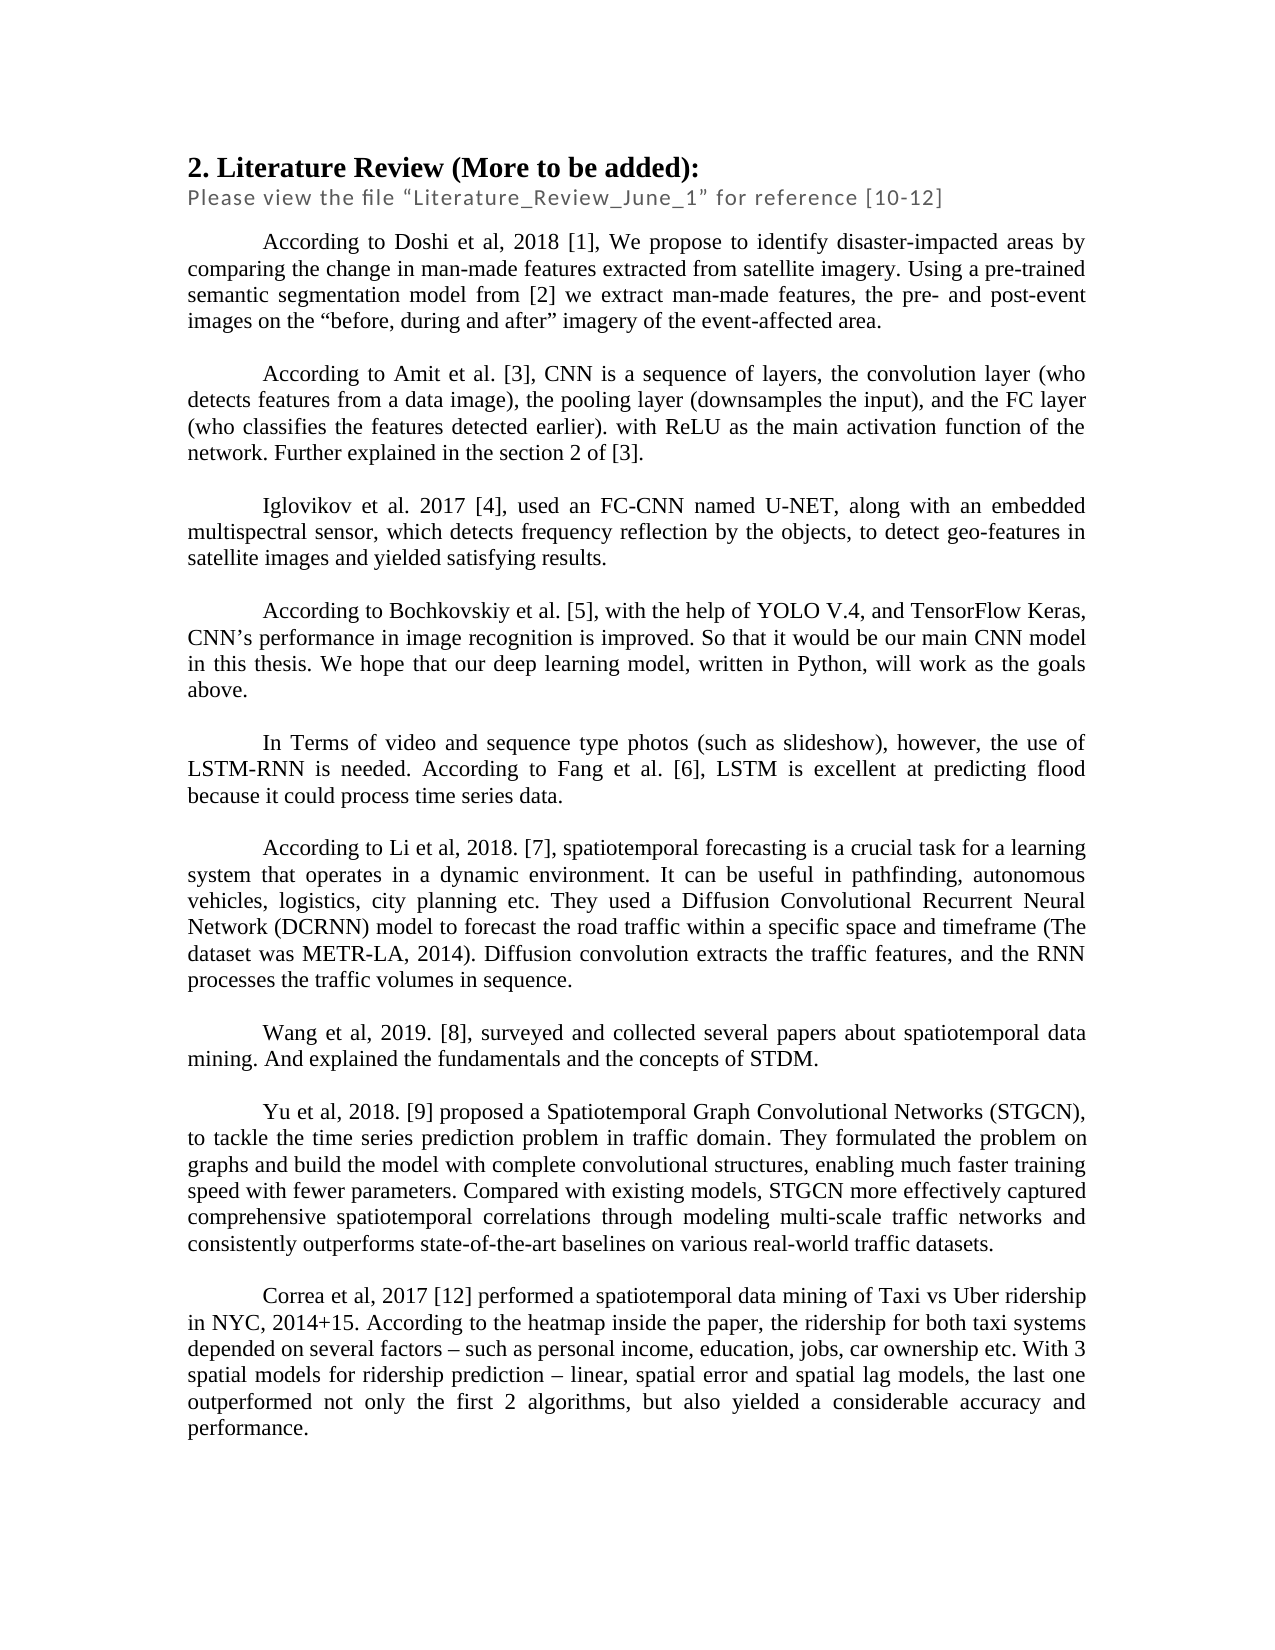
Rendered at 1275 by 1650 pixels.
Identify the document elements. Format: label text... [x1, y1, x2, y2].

text According to Li et al, 2018. [7], spatiotemporal forecasting is a crucial task for a learning system that operates in a dynamic environment. It can be useful in pathfinding, autonomous vehicles, logistics, city planning etc. They used a Diffusion Convolutional Recurrent Neural Network (DCRNN) model to forecast the road traffic within a specific space and timeframe (The dataset was METR-LA, 2014). Diffusion convolution extracts the traffic features, and the RNN processes the traffic volumes in sequence. [187, 834, 1087, 992]
text 2. Literature Review (More to be added): [187, 150, 1087, 183]
subtitle Please view the file “Literature_Review_June_1” for reference [10-12] [187, 183, 1087, 212]
text Correa et al, 2017 [12] performed a spatiotemporal data mining of Taxi vs Uber ridership in NYC, 2014+15. According to the heatmap inside the paper, the ridership for both taxi systems depended on several factors – such as personal income, education, jobs, car ownership etc. With 3 spatial models for ridership prediction – linear, spatial error and spatial lag models, the last one outperformed not only the first 2 algorithms, but also yielded a considerable accuracy and performance. [187, 1282, 1087, 1441]
text According to Doshi et al, 2018 [1], We propose to identify disaster-impacted areas by comparing the change in man-made features extracted from satellite imagery. Using a pre-trained semantic segmentation model from [2] we extract man-made features, the pre- and post-event images on the “before, during and after” imagery of the event-affected area. [187, 228, 1087, 334]
text According to Amit et al. [3], CNN is a sequence of layers, the convolution layer (who detects features from a data image), the pooling layer (downsamples the input), and the FC layer (who classifies the features detected earlier). with ReLU as the main activation function of the network. Further explained in the section 2 of [3]. [187, 360, 1087, 465]
text According to Bochkovskiy et al. [5], with the help of YOLO V.4, and TensorFlow Keras, CNN’s performance in image recognition is improved. So that it would be our main CNN model in this thesis. We hope that our deep learning model, written in Python, will work as the goals above. [187, 597, 1087, 703]
text Wang et al, 2019. [8], surveyed and collected several papers about spatiotemporal data mining. And explained the fundamentals and the concepts of STDM. [187, 1019, 1087, 1072]
text Yu et al, 2018. [9] proposed a Spatiotemporal Graph Convolutional Networks (STGCN), to tackle the time series prediction problem in traffic domain. They formulated the problem on graphs and build the model with complete convolutional structures, enabling much faster training speed with fewer parameters. Compared with existing models, STGCN more effectively captured comprehensive spatiotemporal correlations through modeling multi-scale traffic networks and consistently outperforms state-of-the-art baselines on various real-world traffic datasets. [187, 1098, 1087, 1256]
text Iglovikov et al. 2017 [4], used an FC-CNN named U-NET, along with an embedded multispectral sensor, which detects frequency reflection by the objects, to detect geo-features in satellite images and yielded satisfying results. [187, 492, 1087, 571]
text In Terms of video and sequence type photos (such as slideshow), however, the use of LSTM-RNN is needed. According to Fang et al. [6], LSTM is excellent at predicting flood because it could process time series data. [187, 729, 1087, 808]
